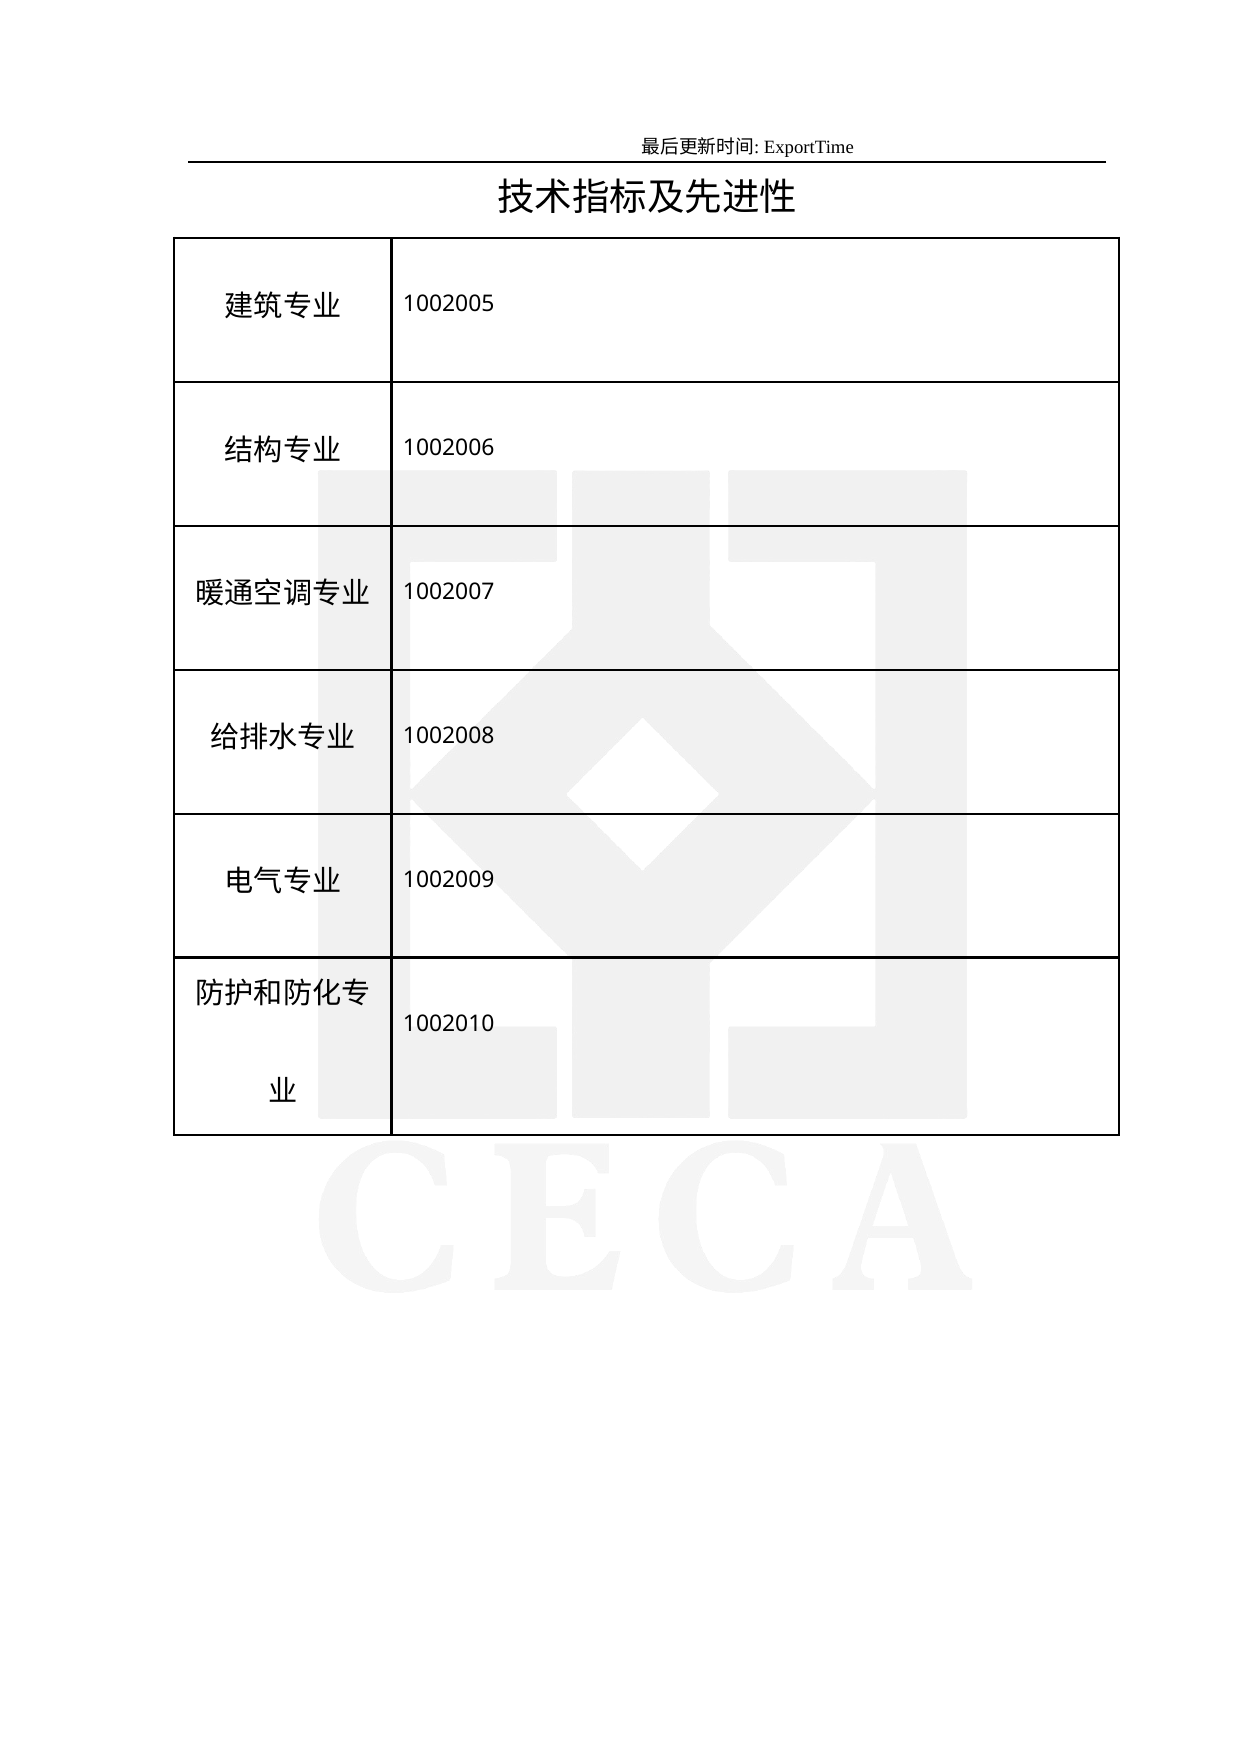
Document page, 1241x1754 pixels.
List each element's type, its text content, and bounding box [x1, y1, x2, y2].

table_cell 电气专业 [175, 815, 390, 956]
table_cell 1002009 [393, 815, 1118, 956]
table_cell 1002006 [393, 383, 1118, 524]
table_header 1002005 [393, 239, 1118, 381]
table_header 建筑专业 [175, 239, 390, 381]
table_cell 1002008 [393, 671, 1118, 812]
table_cell 暖通空调专业 [175, 527, 390, 668]
text 技术指标及先进性 [187, 168, 1106, 220]
table_cell 1002007 [393, 527, 1118, 668]
table_cell 结构专业 [175, 383, 390, 524]
table_cell 1002010 [393, 959, 1118, 1133]
table_cell 给排水专业 [175, 671, 390, 812]
table_cell 防护和防化专业 [175, 959, 390, 1133]
